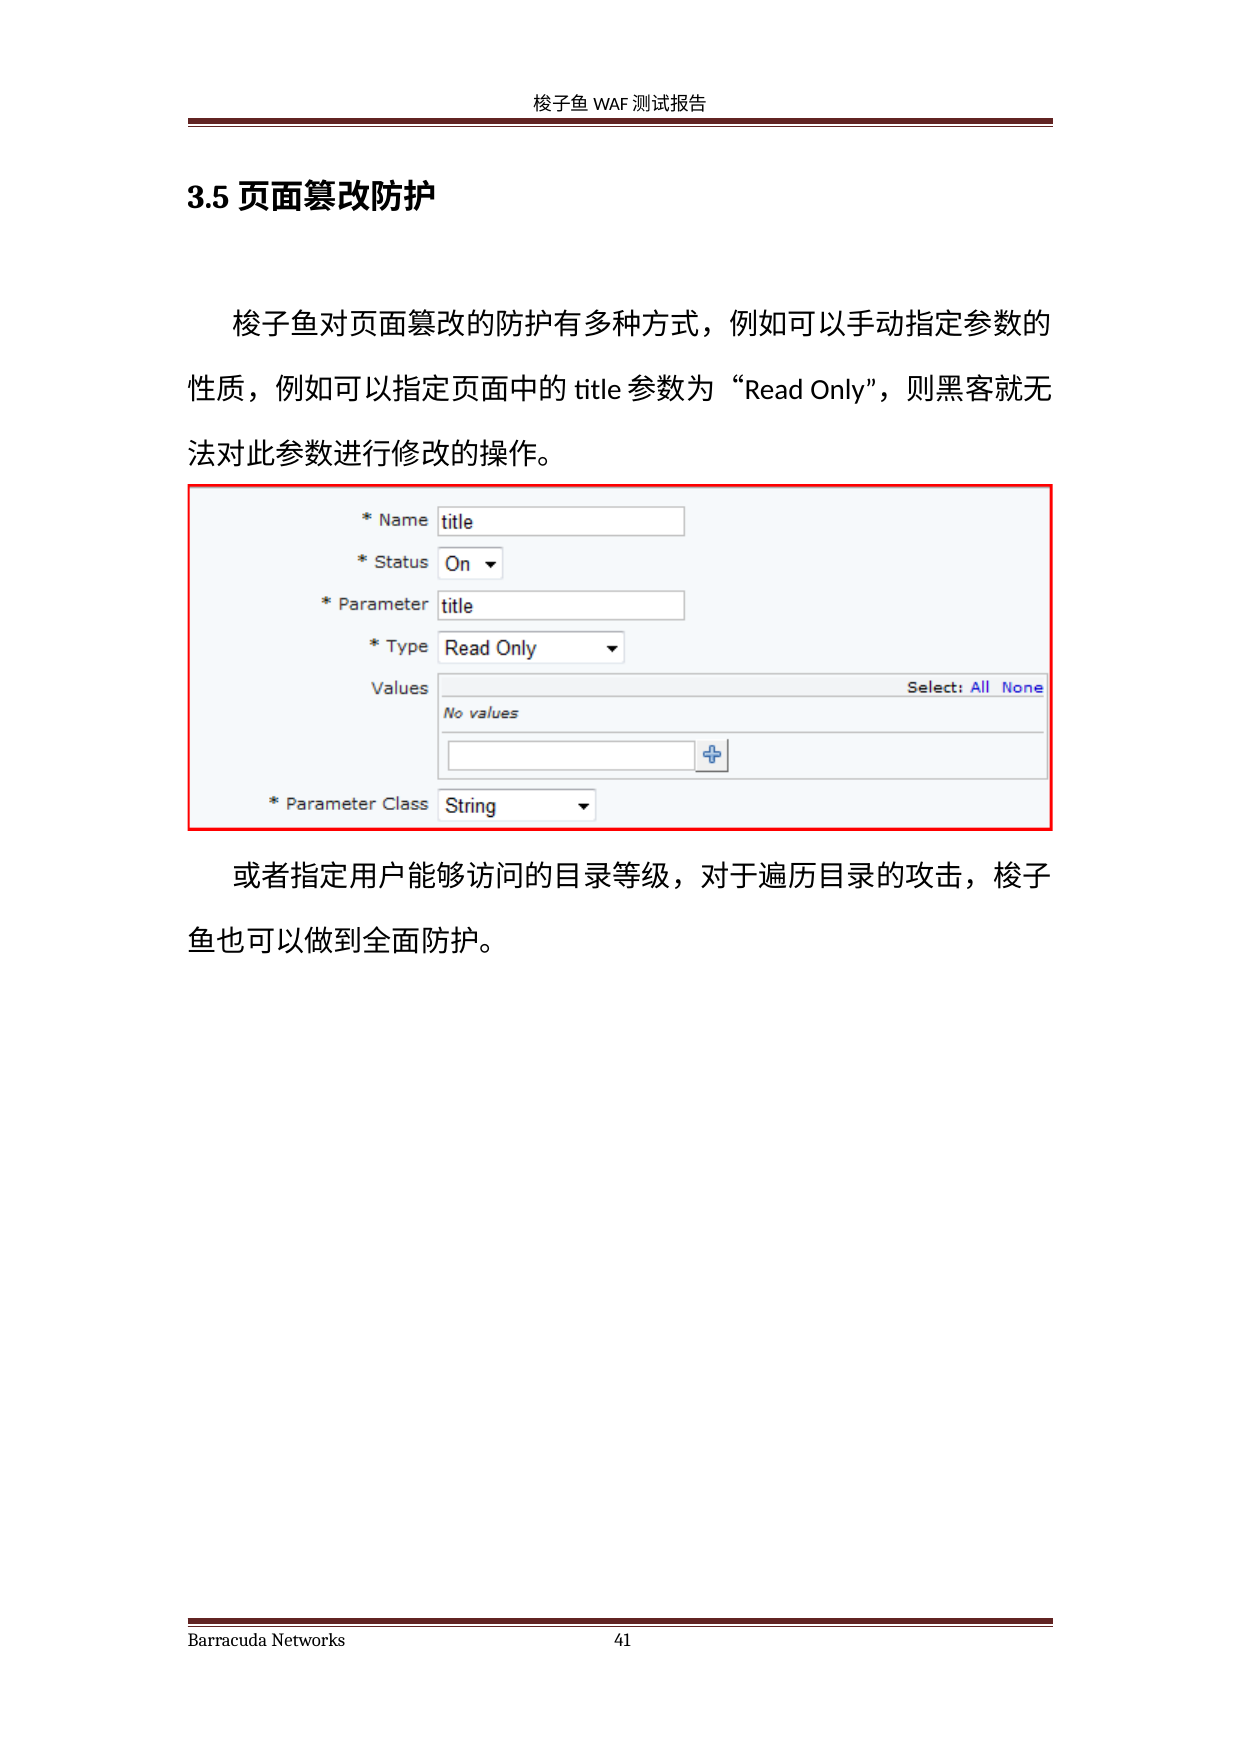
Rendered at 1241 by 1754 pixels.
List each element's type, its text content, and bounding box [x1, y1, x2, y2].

text 梭子鱼对页面篡改的防护有多种方式，例如可以手动指定参数的性质，例如可以指定页面中的title参数为“Read Only”，则黑客就无法对此参数进行修改的操作。 [187, 289, 1053, 484]
subtitle 3.5 页面篡改防护 [187, 162, 1053, 227]
picture [187, 484, 1053, 831]
text 或者指定用户能够访问的目录等级，对于遍历目录的攻击，梭子鱼也可以做到全面防护。 [187, 842, 1053, 972]
